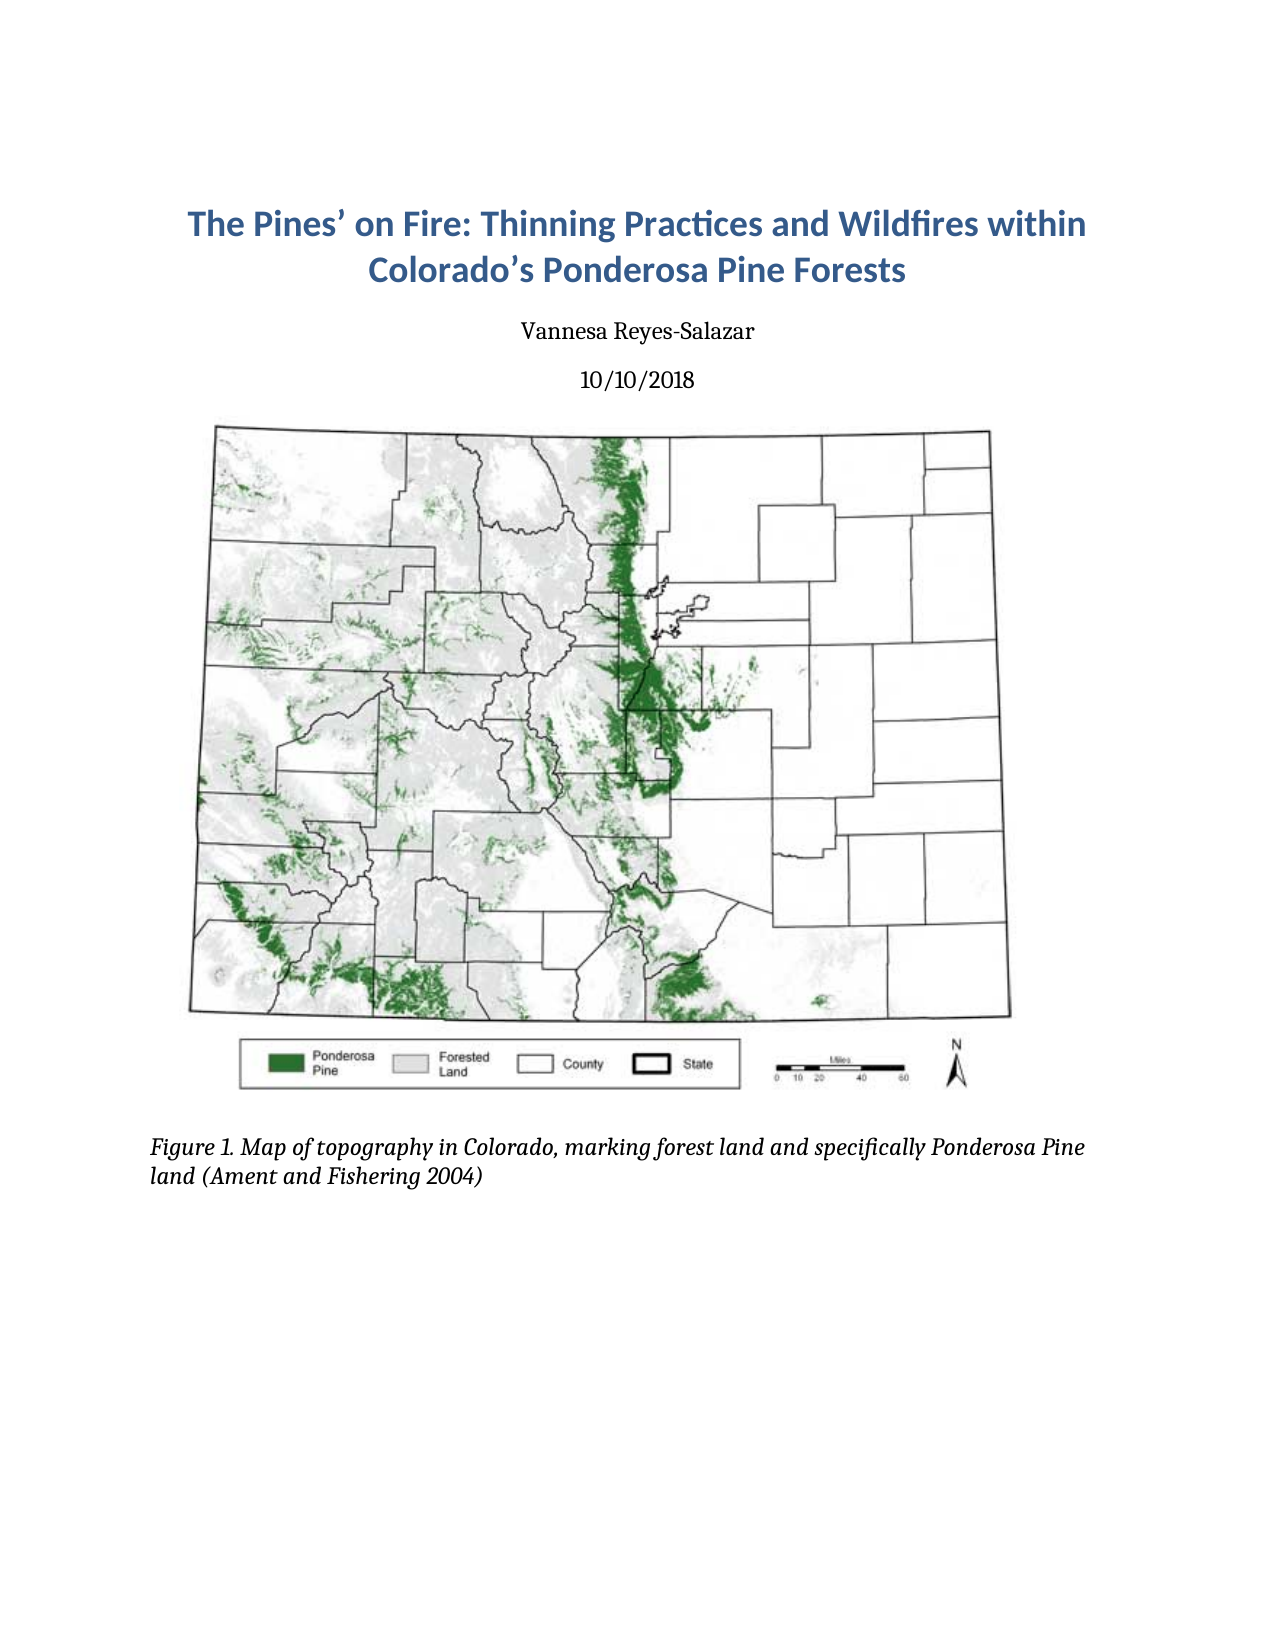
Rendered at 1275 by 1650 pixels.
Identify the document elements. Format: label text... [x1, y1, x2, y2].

text Vannesa Reyes-Salazar [150, 317, 1125, 345]
text Figure 1. Map of topography in Colorado, marking forest land and specifically Ponderosa Pine land (Ament and Fishering 2004) [150, 1133, 1125, 1191]
picture [168, 415, 1044, 1113]
text 10/10/2018 [150, 366, 1125, 395]
title The Pines’ on Fire: Thinning Practices and Wildfires within Colorado’s Ponderosa Pine Forests [150, 200, 1125, 292]
